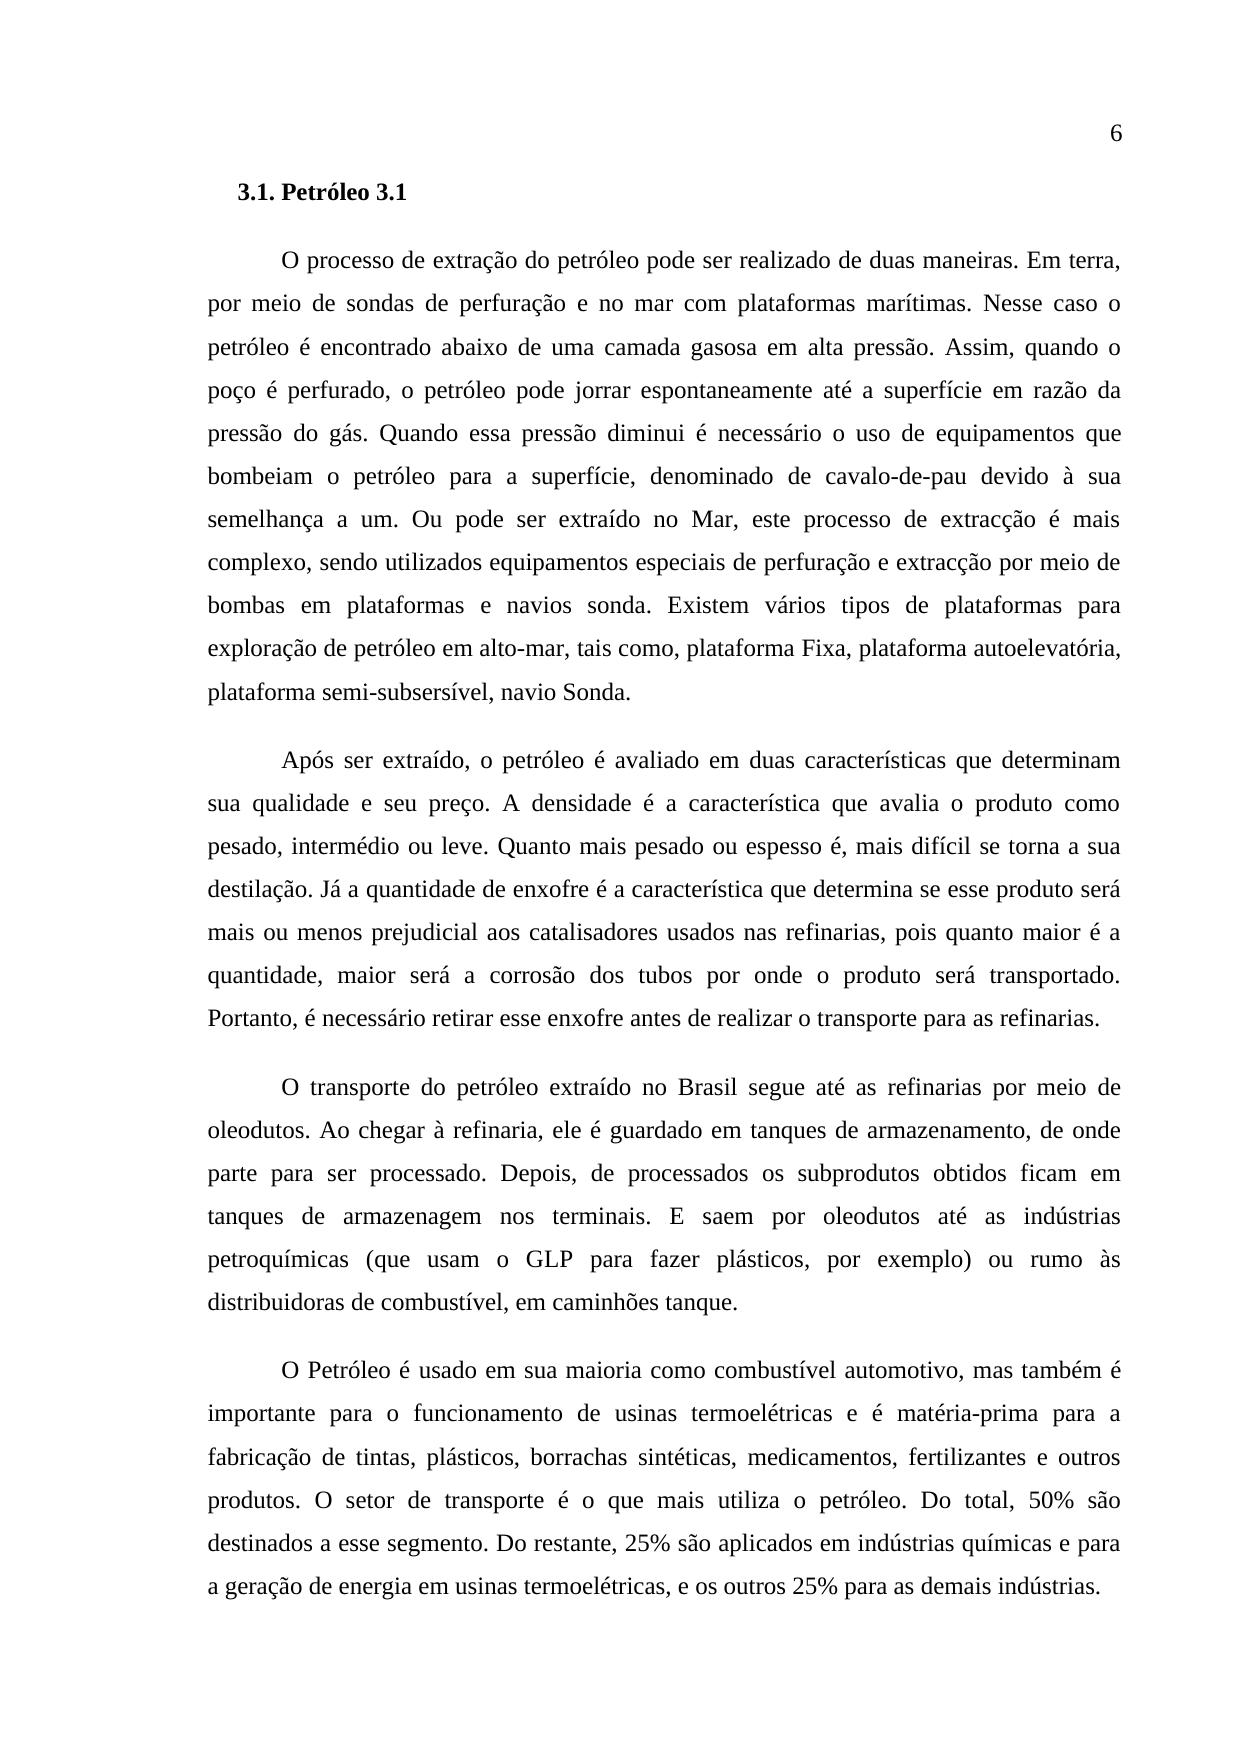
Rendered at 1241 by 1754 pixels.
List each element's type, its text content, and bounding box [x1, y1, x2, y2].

subtitle 3.1. Petróleo 3.1 [207, 177, 1122, 206]
subtitle O processo de extração do petróleo pode ser realizado de duas maneiras. Em terra, por meio de sondas de perfuração e no mar com plataformas marítimas. Nesse caso o petróleo é encontrado abaixo de uma camada gasosa em alta pressão. Assim, quando o poço é perfurado, o petróleo pode jorrar espontaneamente até a superfície em razão da pressão do gás. Quando essa pressão diminui é necessário o uso de equipamentos que bombeiam o petróleo para a superfície, denominado de cavalo-de-pau devido à sua semelhança a um. Ou pode ser extraído no Mar, este processo de extracção é mais complexo, sendo utilizados equipamentos especiais de perfuração e extracção por meio de bombas em plataformas e navios sonda. Existem vários tipos de plataformas para exploração de petróleo em alto-mar, tais como, plataforma Fixa, plataforma autoelevatória, plataforma semi-subsersível, navio Sonda. [207, 245, 1122, 705]
subtitle O transporte do petróleo extraído no Brasil segue até as refinarias por meio de oleodutos. Ao chegar à refinaria, ele é guardado em tanques de armazenamento, de onde parte para ser processado. Depois, de processados os subprodutos obtidos ficam em tanques de armazenagem nos terminais. E saem por oleodutos até as indústrias petroquímicas (que usam o GLP para fazer plásticos, por exemplo) ou rumo às distribuidoras de combustível, em caminhões tanque. [207, 1072, 1122, 1316]
subtitle O Petróleo é usado em sua maioria como combustível automotivo, mas também é importante para o funcionamento de usinas termoelétricas e é matéria-prima para a fabricação de tintas, plásticos, borrachas sintéticas, medicamentos, fertilizantes e outros produtos. O setor de transporte é o que mais utiliza o petróleo. Do total, 50% são destinados a esse segmento. Do restante, 25% são aplicados em indústrias químicas e para a geração de energia em usinas termoelétricas, e os outros 25% para as demais indústrias. [207, 1355, 1122, 1600]
subtitle Após ser extraído, o petróleo é avaliado em duas características que determinam sua qualidade e seu preço. A densidade é a característica que avalia o produto como pesado, intermédio ou leve. Quanto mais pesado ou espesso é, mais difícil se torna a sua destilação. Já a quantidade de enxofre é a característica que determina se esse produto será mais ou menos prejudicial aos catalisadores usados nas refinarias, pois quanto maior é a quantidade, maior será a corrosão dos tubos por onde o produto será transportado. Portanto, é necessário retirar esse enxofre antes de realizar o transporte para as refinarias. [207, 745, 1122, 1032]
